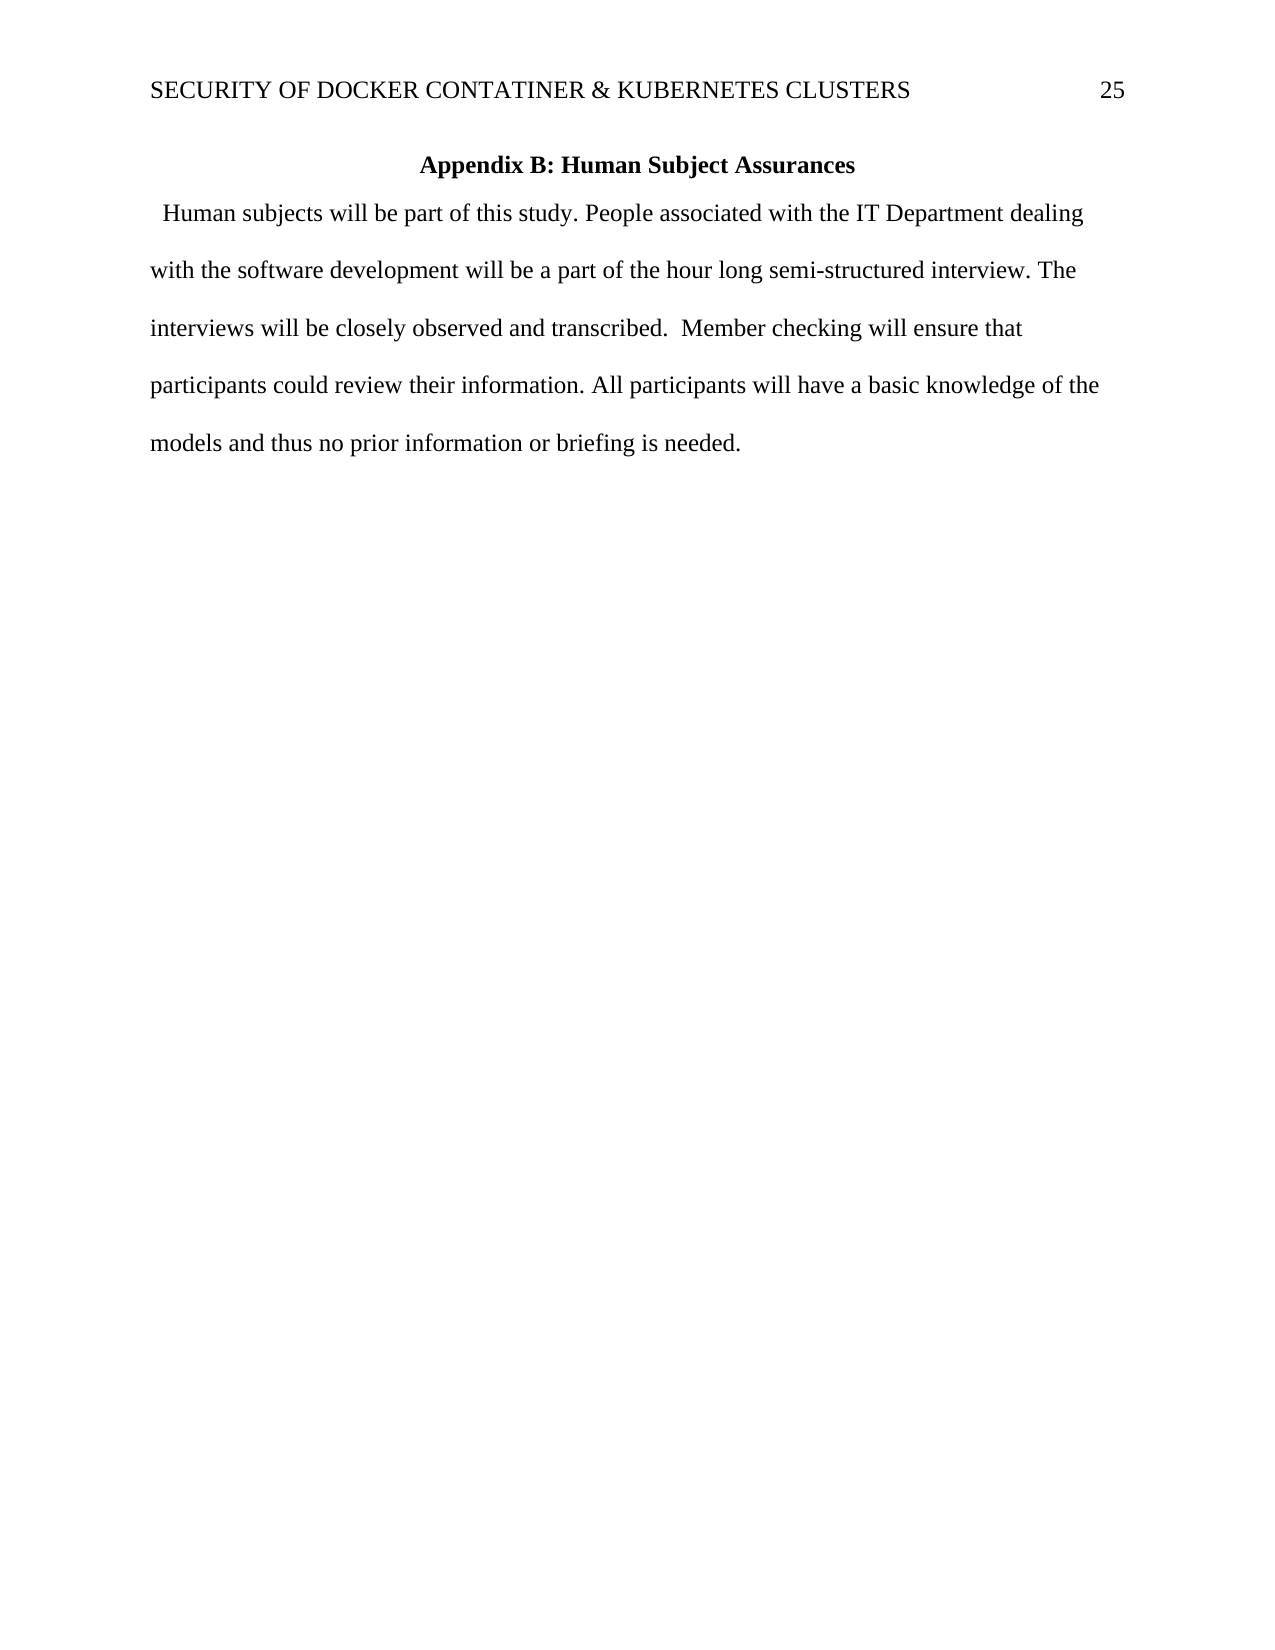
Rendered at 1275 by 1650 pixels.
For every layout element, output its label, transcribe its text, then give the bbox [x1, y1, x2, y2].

text Human subjects will be part of this study. People associated with the IT Department dealing with the software development will be a part of the hour long semi-structured interview. The interviews will be closely observed and transcribed. Member checking will ensure that participants could review their information. All participants will have a basic knowledge of the models and thus no prior information or briefing is needed. [150, 198, 1125, 456]
text Appendix B: Human Subject Assurances [150, 150, 1125, 179]
